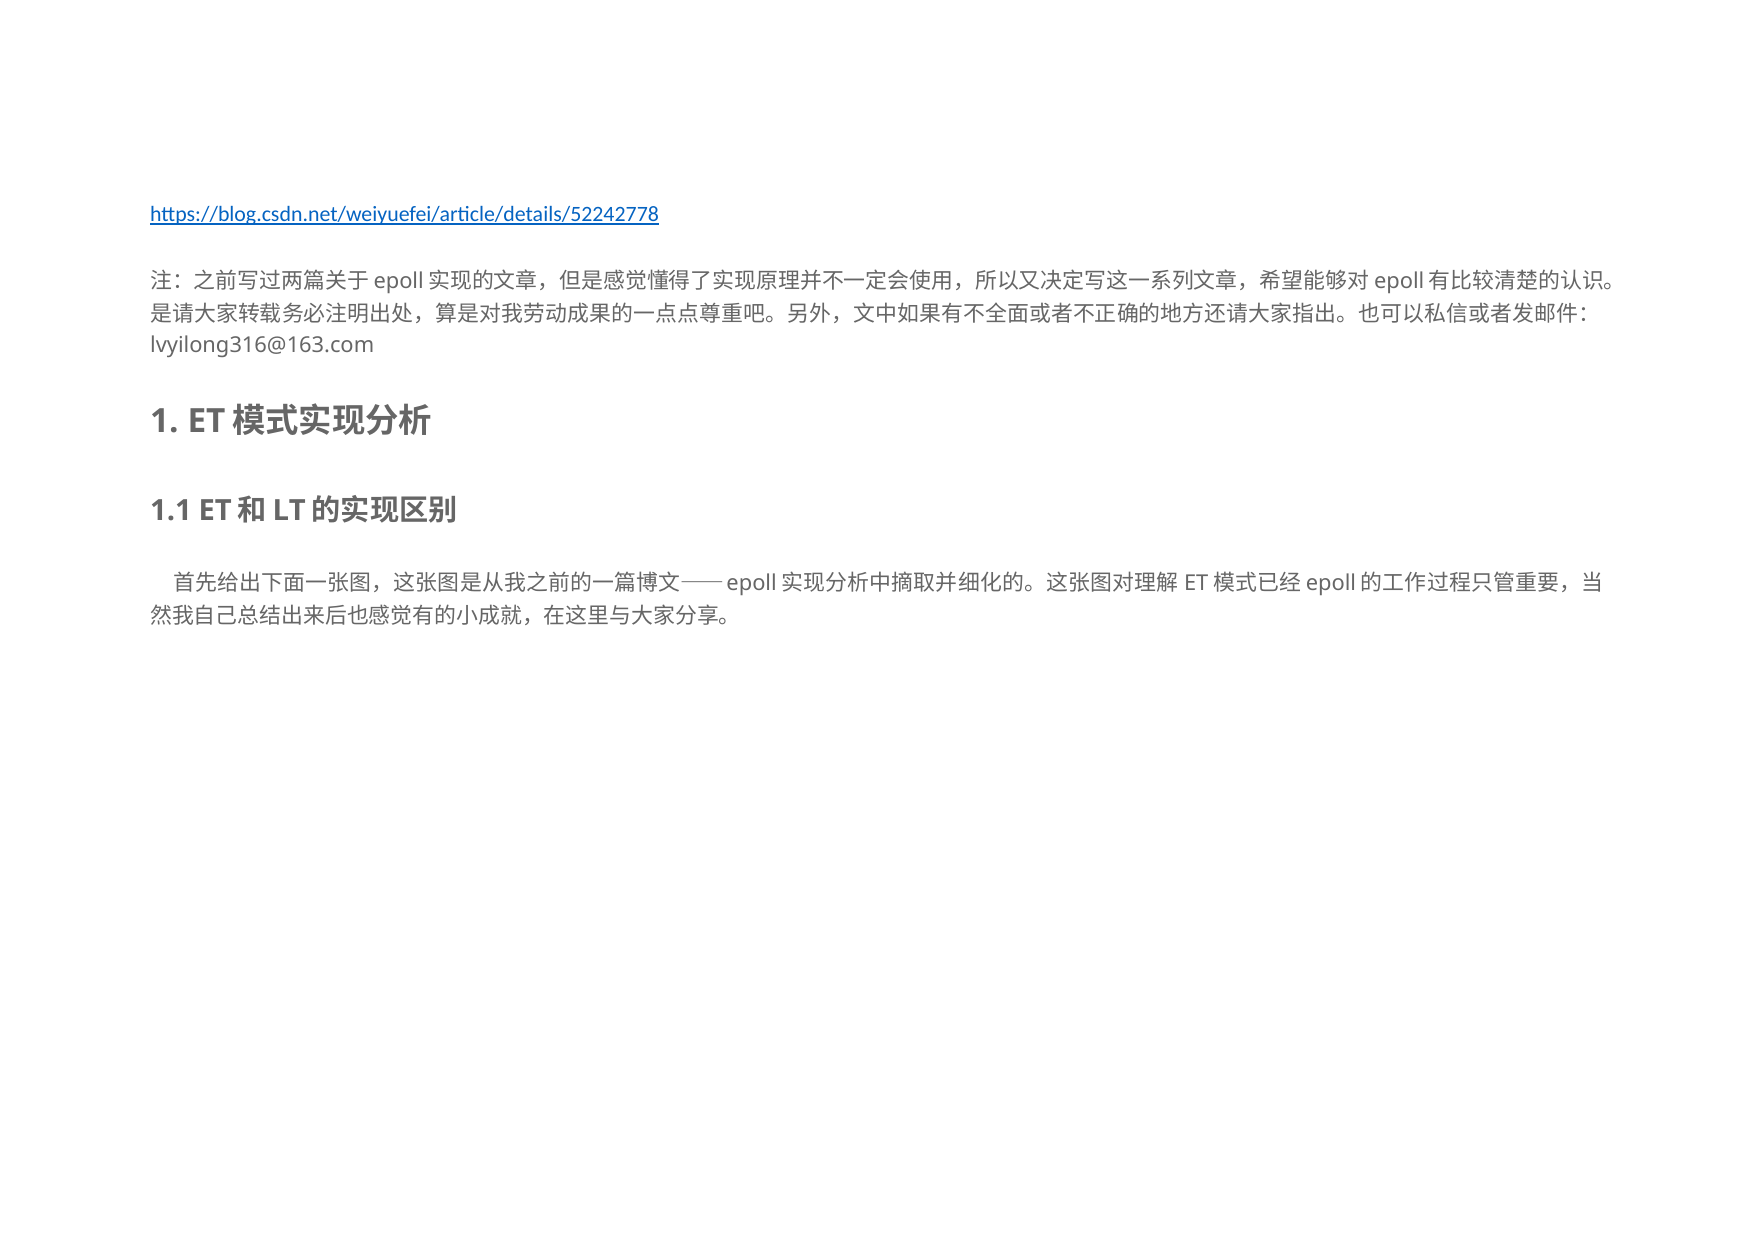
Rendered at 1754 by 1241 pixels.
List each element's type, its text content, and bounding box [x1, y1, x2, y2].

text 首先给出下面一张图，这张图是从我之前的一篇博文——epoll实现分析中摘取并细化的。这张图对理解ET模式已经epoll的工作过程只管重要，当然我自己总结出来后也感觉有的小成就，在这里与大家分享。 [150, 565, 1604, 630]
text 注：之前写过两篇关于epoll实现的文章，但是感觉懂得了实现原理并不一定会使用，所以又决定写这一系列文章，希望能够对epoll有比较清楚的认识。是请大家转载务必注明出处，算是对我劳动成果的一点点尊重吧。另外，文中如果有不全面或者不正确的地方还请大家指出。也可以私信或者发邮件：lvyilong316@163.com [150, 263, 1604, 360]
text 1.1 ET和LT的实现区别 [150, 475, 1604, 540]
text 1. ET模式实现分析 [150, 385, 1604, 450]
text https://blog.csdn.net/weiyuefei/article/details/52242778 [150, 198, 1604, 230]
